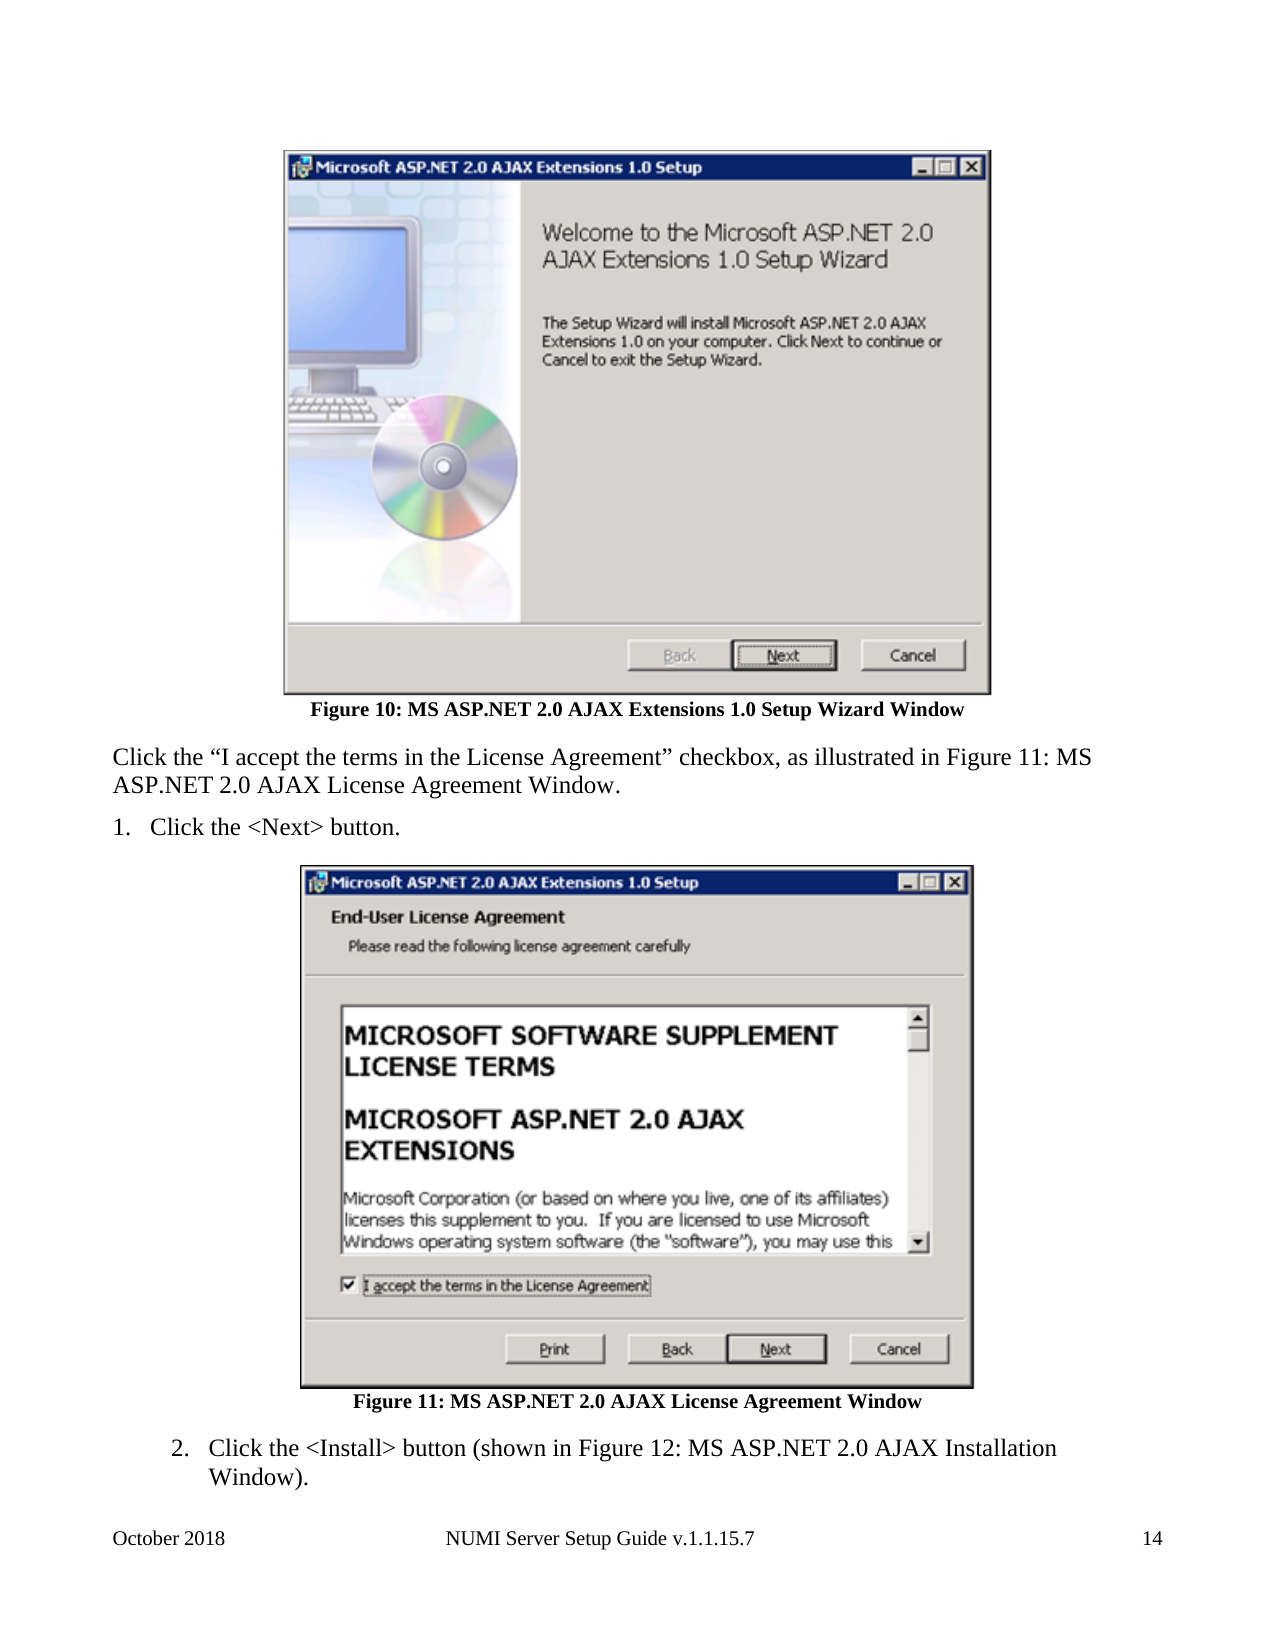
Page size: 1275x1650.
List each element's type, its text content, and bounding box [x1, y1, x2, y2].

text Figure 11: MS ASP.NET 2.0 AJAX License Agreement Window [112, 1388, 1162, 1413]
text Figure 10: MS ASP.NET 2.0 AJAX Extensions 1.0 Setup Wizard Window [112, 697, 1162, 721]
picture [300, 865, 976, 1389]
list Click the <Install> button (shown in Figure 12: MS ASP.NET 2.0 AJAX Installation Window). [171, 1433, 1162, 1491]
list Click the <Next> button. [112, 812, 1162, 841]
picture [283, 150, 992, 697]
text Click the “I accept the terms in the License Agreement” checkbox, as illustrated in Figure 11: MS ASP.NET 2.0 AJAX License Agreement Window. [112, 742, 1162, 799]
